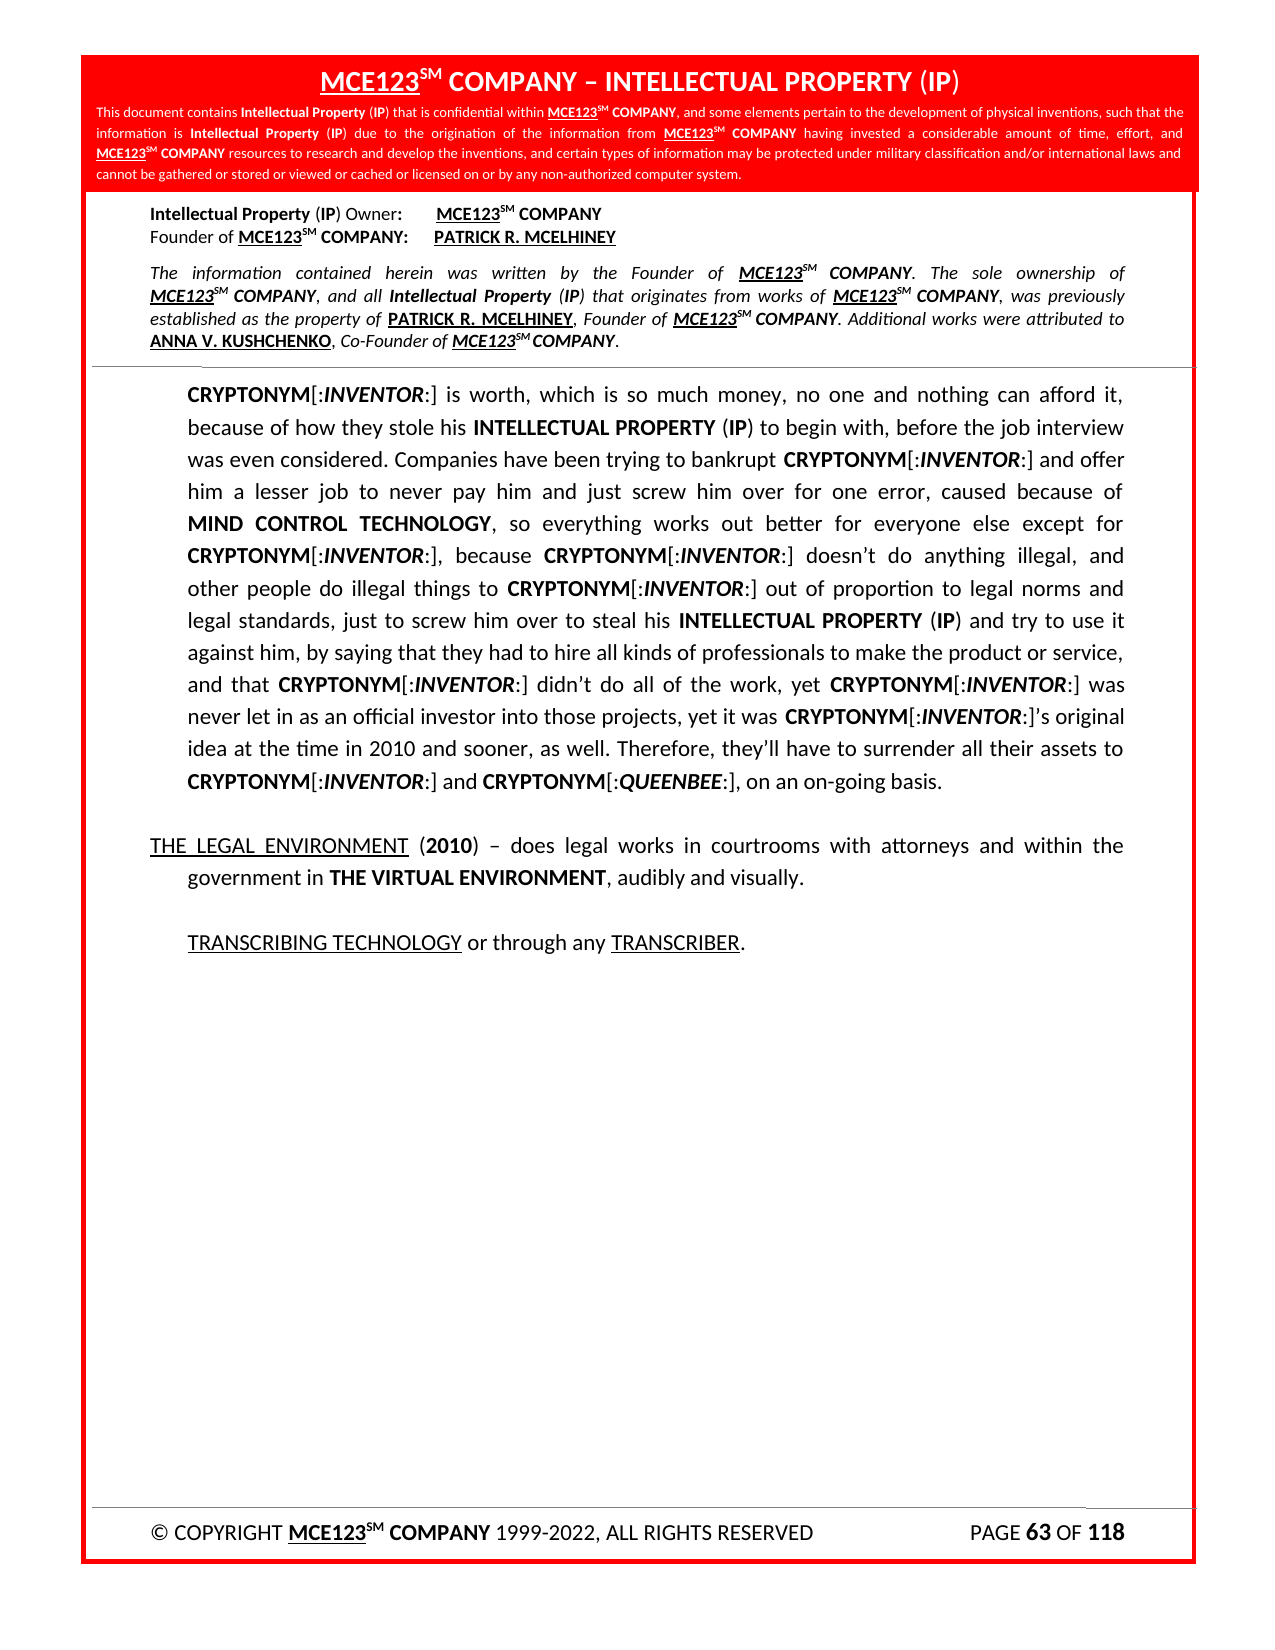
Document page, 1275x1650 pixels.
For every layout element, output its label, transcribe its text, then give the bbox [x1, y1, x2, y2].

text TRANSCRIBING TECHNOLOGY or through any TRANSCRIBER. [187, 928, 1125, 956]
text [150, 381, 1125, 795]
text THE LEGAL ENVIRONMENT (2010) – does legal works in courtrooms with attorneys and within the government in THE VIRTUAL ENVIRONMENT, audibly and visually. [150, 831, 1125, 891]
